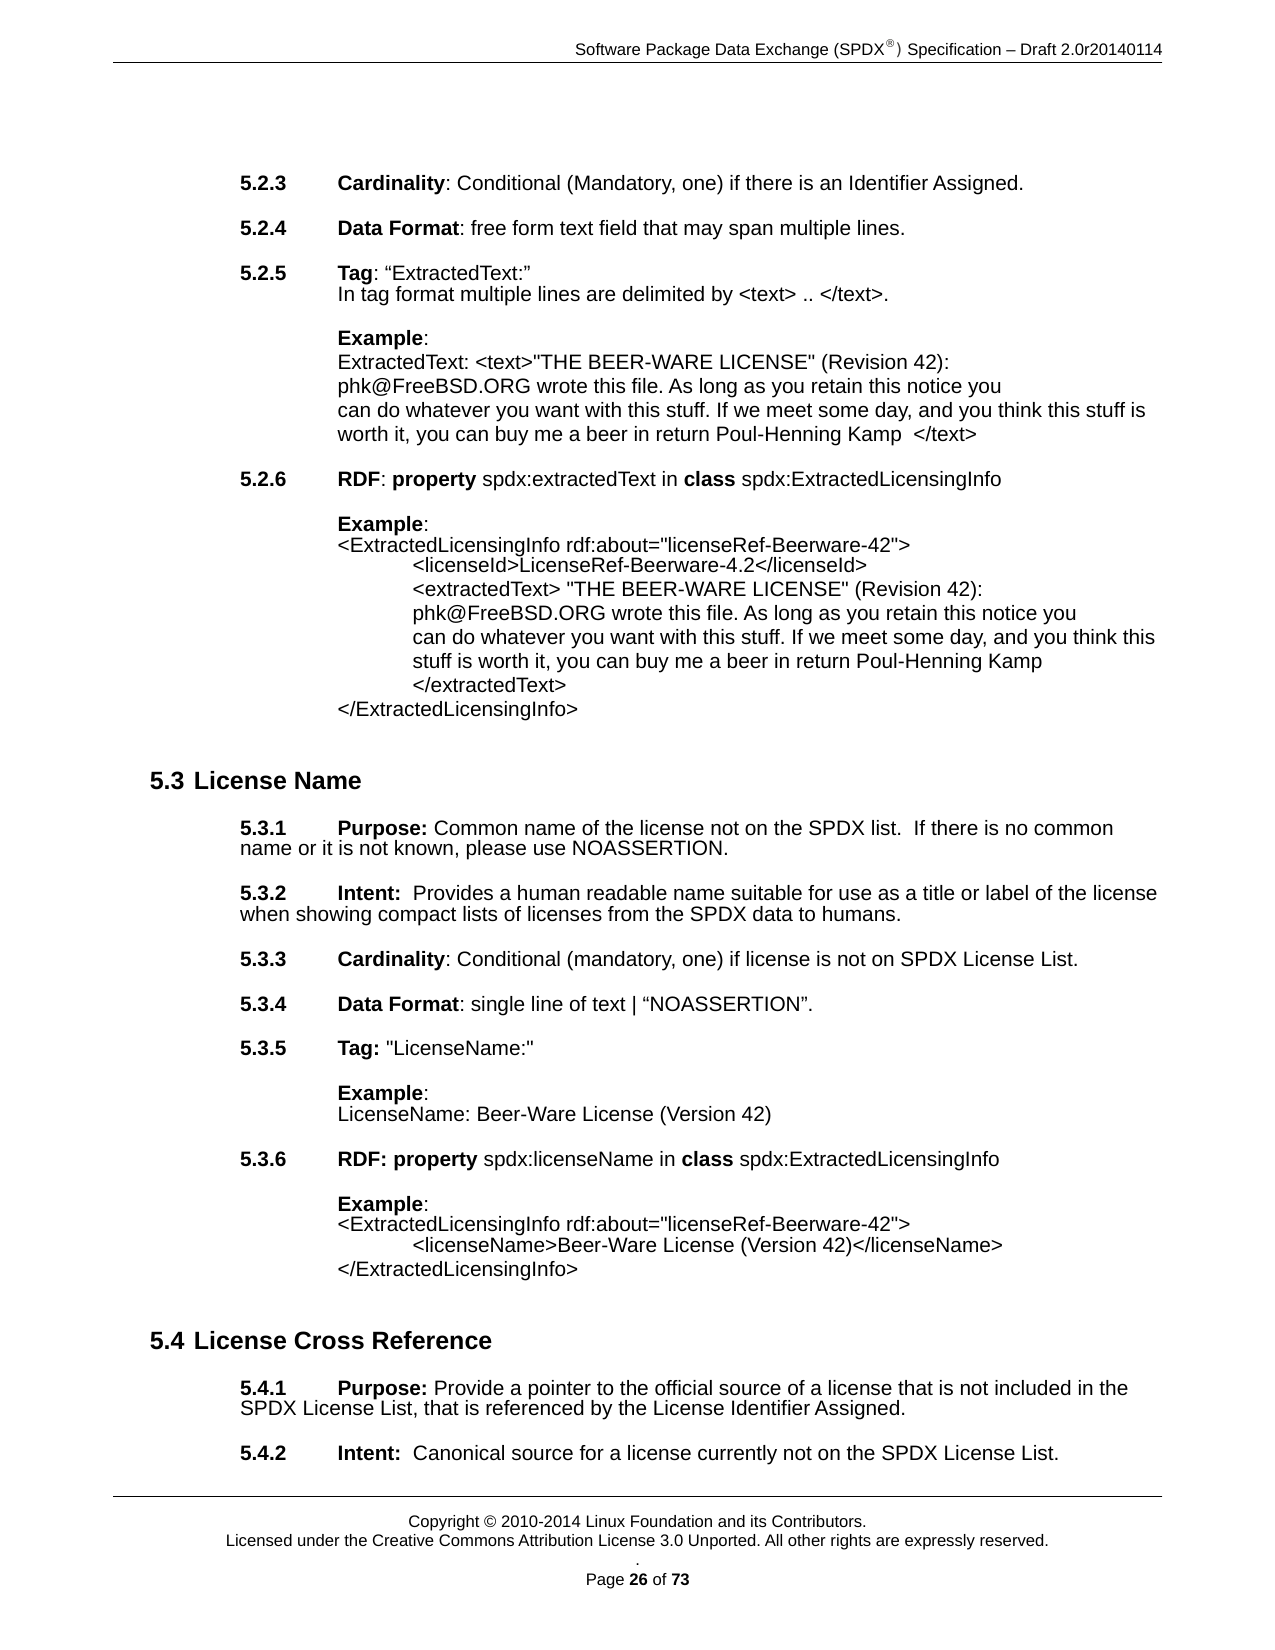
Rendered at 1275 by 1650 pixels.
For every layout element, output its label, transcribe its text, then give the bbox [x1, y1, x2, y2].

text 5.2.5 Tag: “ExtractedText:” [240, 263, 1162, 284]
text phk@FreeBSD.ORG wrote this file. As long as you retain this notice you [337, 374, 1162, 398]
text 5.3.3 Cardinality: Conditional (mandatory, one) if license is not on SPDX License List. [240, 949, 1162, 970]
text LicenseName: Beer-Ware License (Version 42) [337, 1105, 1162, 1126]
text can do whatever you want with this stuff. If we meet some day, and you think this stuff is worth it, you can buy me a beer in return Poul-Henning Kamp </text> [337, 398, 1162, 446]
text Example: [337, 1084, 1162, 1105]
text <licenseId>LicenseRef-Beerware-4.2</licenseId> [412, 556, 1162, 577]
text Example: [337, 514, 1162, 535]
text 5.3.6 RDF: property spdx:licenseName in class spdx:ExtractedLicensingInfo [240, 1149, 1162, 1170]
text <ExtractedLicensingInfo rdf:about="licenseRef-Beerware-42"> [337, 535, 1162, 556]
text 5.3.1 Purpose: Common name of the license not on the SPDX list. If there is no common name or it is not known, please use NOASSERTION. [240, 818, 1162, 860]
text </extractedText> [412, 673, 1162, 697]
text </ExtractedLicensingInfo> [112, 1257, 1162, 1281]
text Example: [337, 1194, 1162, 1215]
text can do whatever you want with this stuff. If we meet some day, and you think this stuff is worth it, you can buy me a beer in return Poul-Henning Kamp [412, 625, 1162, 673]
text <ExtractedLicensingInfo rdf:about="licenseRef-Beerware-42"> [337, 1215, 1162, 1236]
text In tag format multiple lines are delimited by <text> .. </text>. [337, 284, 1162, 305]
text 5.4.1 Purpose: Provide a pointer to the official source of a license that is not included in the SPDX License List, that is referenced by the License Identifier Assigned. [240, 1378, 1162, 1420]
text 5.2.6 RDF: property spdx:extractedText in class spdx:ExtractedLicensingInfo [240, 470, 1162, 491]
text </ExtractedLicensingInfo> [112, 697, 1162, 721]
text 5.2.3 Cardinality: Conditional (Mandatory, one) if there is an Identifier Assigned. [240, 174, 1162, 195]
text 5.3.4 Data Format: single line of text | “NOASSERTION”. [240, 994, 1162, 1015]
text 5.3.2 Intent: Provides a human readable name suitable for use as a title or label of the license when showing compact lists of licenses from the SPDX data to humans. [240, 884, 1162, 926]
text 5.3.5 Tag: "LicenseName:" [240, 1039, 1162, 1060]
text 5.2.4 Data Format: free form text field that may span multiple lines. [240, 219, 1162, 239]
text Example: [337, 329, 1162, 350]
text <licenseName>Beer-Ware License (Version 42)</licenseName> [412, 1236, 1162, 1257]
subtitle 5.4 License Cross Reference [142, 1326, 1162, 1354]
text <extractedText> "THE BEER-WARE LICENSE" (Revision 42): [412, 577, 1162, 601]
text 5.4.2 Intent: Canonical source for a license currently not on the SPDX License List. [240, 1444, 1162, 1465]
text ExtractedText: <text>"THE BEER-WARE LICENSE" (Revision 42): [337, 350, 1162, 374]
text phk@FreeBSD.ORG wrote this file. As long as you retain this notice you [412, 601, 1162, 625]
subtitle 5.3 License Name [142, 766, 1162, 794]
